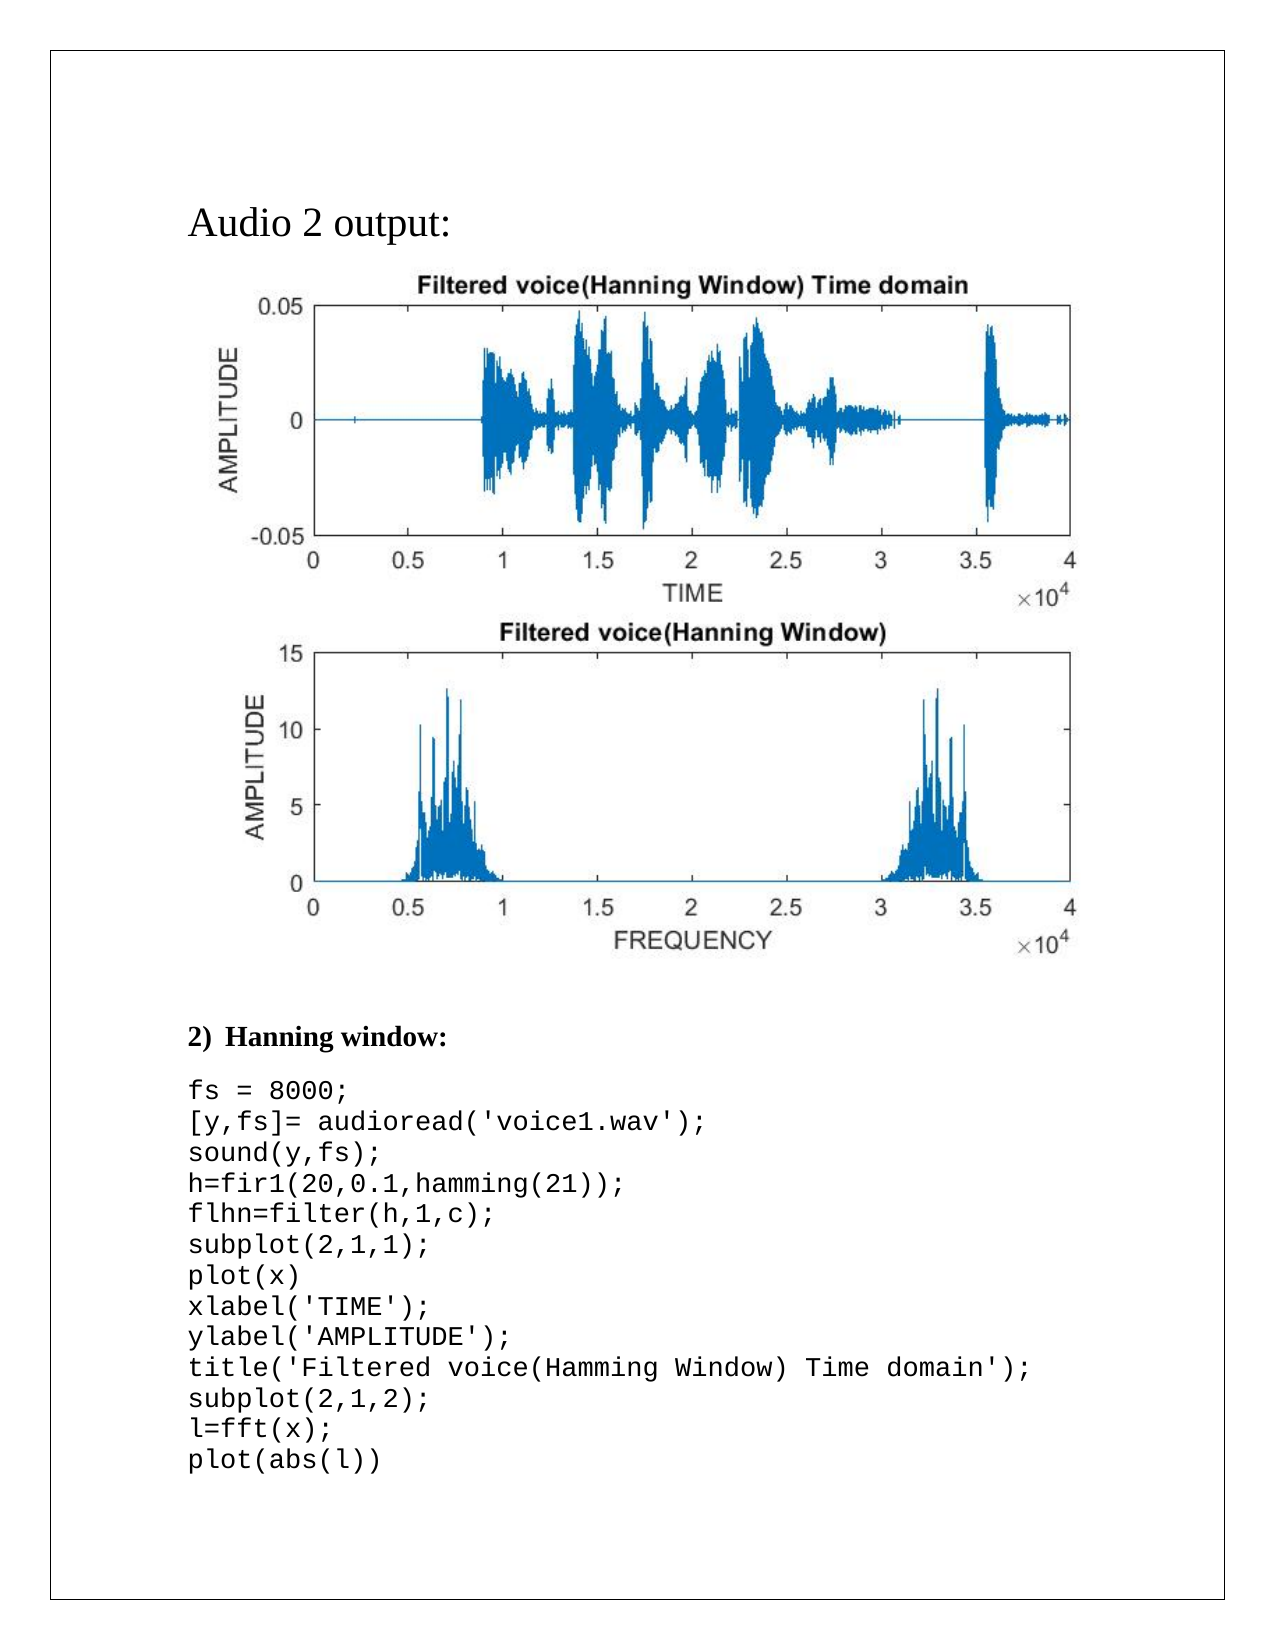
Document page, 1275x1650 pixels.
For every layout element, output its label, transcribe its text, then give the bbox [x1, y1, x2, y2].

text subplot(2,1,2); [187, 1384, 1125, 1415]
text sound(y,fs); [187, 1139, 1125, 1169]
text plot(x) [187, 1262, 1125, 1292]
text flhn=filter(h,1,c); [187, 1200, 1125, 1231]
text title('Filtered voice(Hamming Window) Time domain'); [187, 1354, 1125, 1384]
text [y,fs]= audioread('voice1.wav'); [187, 1108, 1125, 1139]
text l=fft(x); [187, 1415, 1125, 1446]
text Audio 2 output: [187, 198, 1125, 245]
list Hanning window: [187, 1019, 1125, 1052]
text subplot(2,1,1); [187, 1231, 1125, 1262]
text ylabel('AMPLITUDE'); [187, 1323, 1125, 1354]
text h=fir1(20,0.1,hamming(21)); [187, 1169, 1125, 1200]
text plot(abs(l)) [187, 1446, 1125, 1477]
text xlabel('TIME'); [187, 1292, 1125, 1323]
text fs = 8000; [187, 1077, 1125, 1108]
picture [187, 245, 1163, 977]
